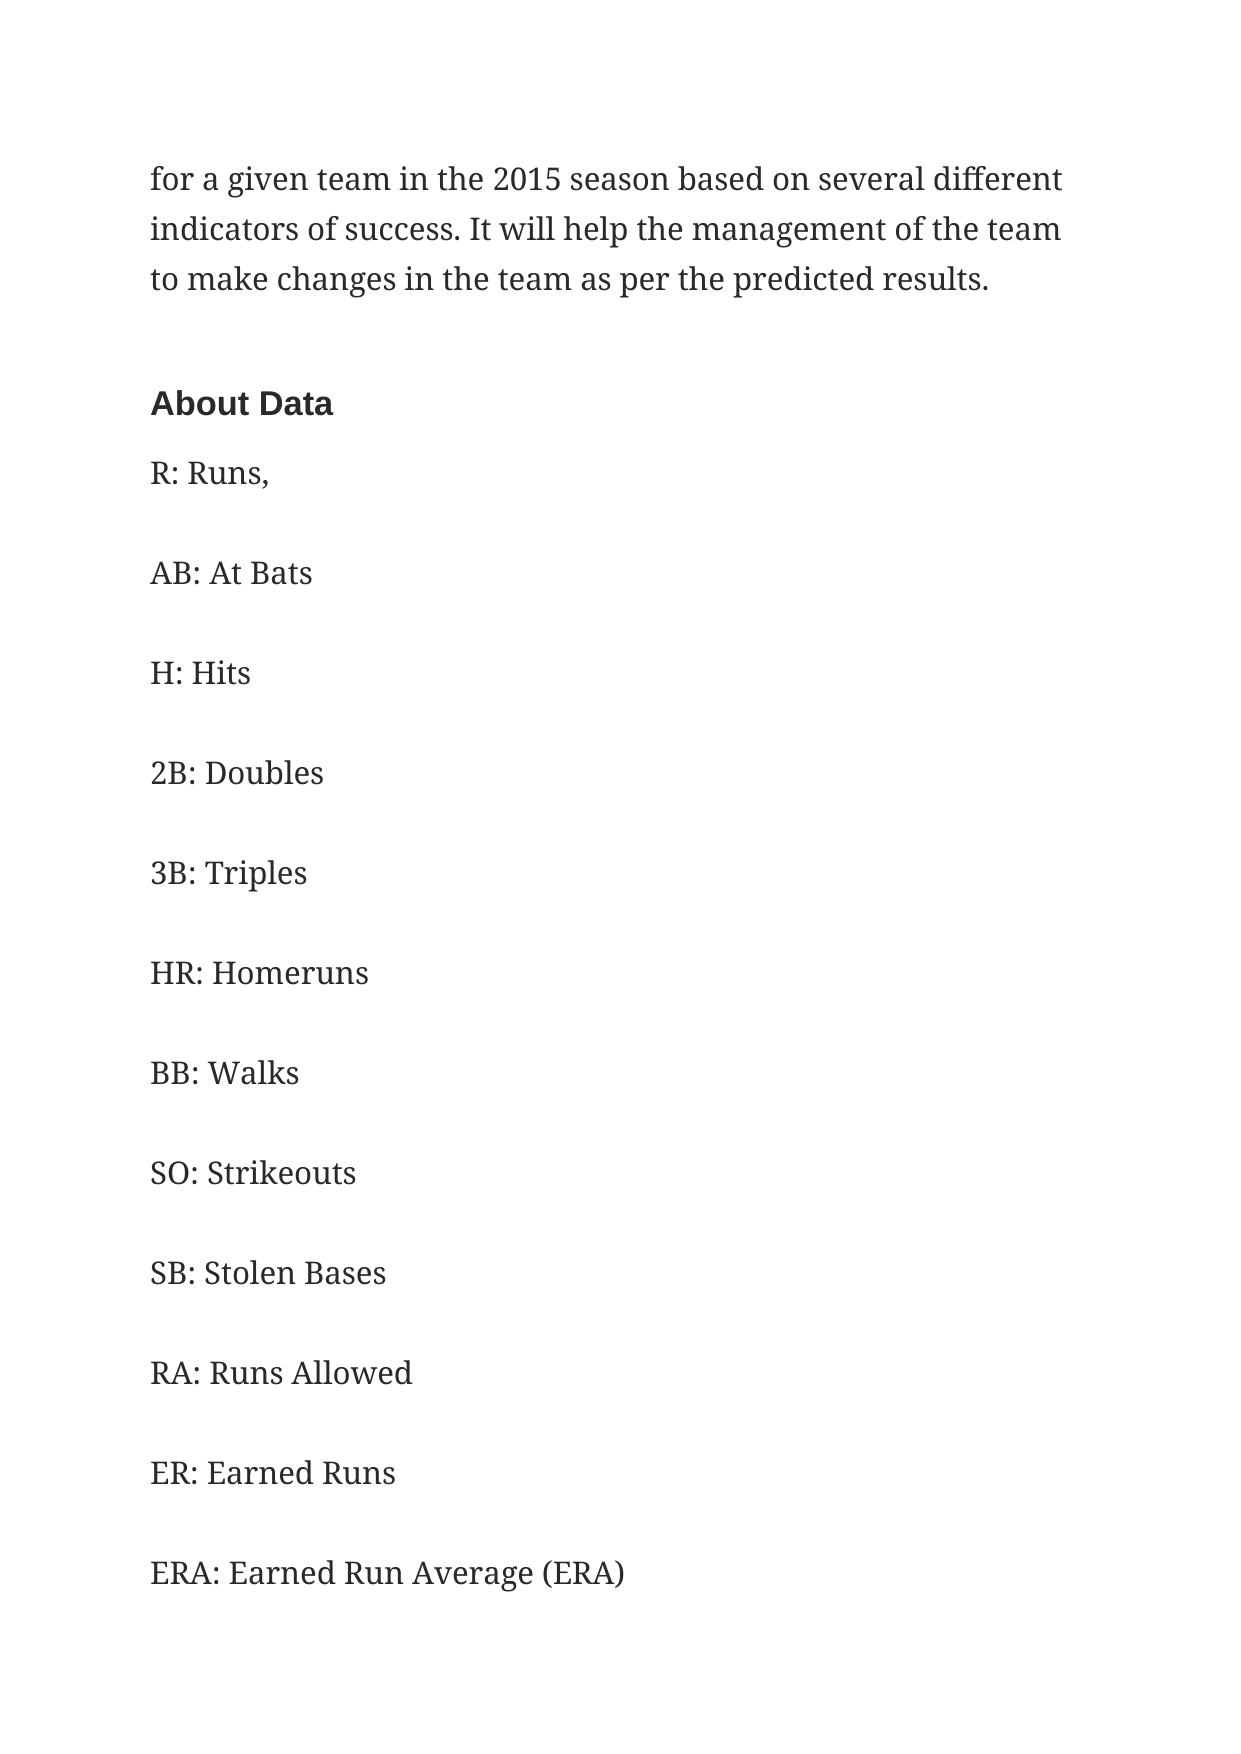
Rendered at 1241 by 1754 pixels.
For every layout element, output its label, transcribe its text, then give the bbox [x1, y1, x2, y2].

text ERA: Earned Run Average (ERA) [150, 1544, 1090, 1594]
text RA: Runs Allowed [150, 1344, 1090, 1394]
text HR: Homeruns [150, 944, 1090, 994]
text R: Runs, [150, 444, 1090, 494]
text H: Hits [150, 644, 1090, 694]
text ER: Earned Runs [150, 1444, 1090, 1494]
text About Data [150, 378, 1090, 422]
text SB: Stolen Bases [150, 1244, 1090, 1294]
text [150, 150, 1090, 300]
text AB: At Bats [150, 544, 1090, 594]
text 3B: Triples [150, 844, 1090, 894]
text SO: Strikeouts [150, 1144, 1090, 1194]
text 2B: Doubles [150, 744, 1090, 794]
text BB: Walks [150, 1044, 1090, 1094]
